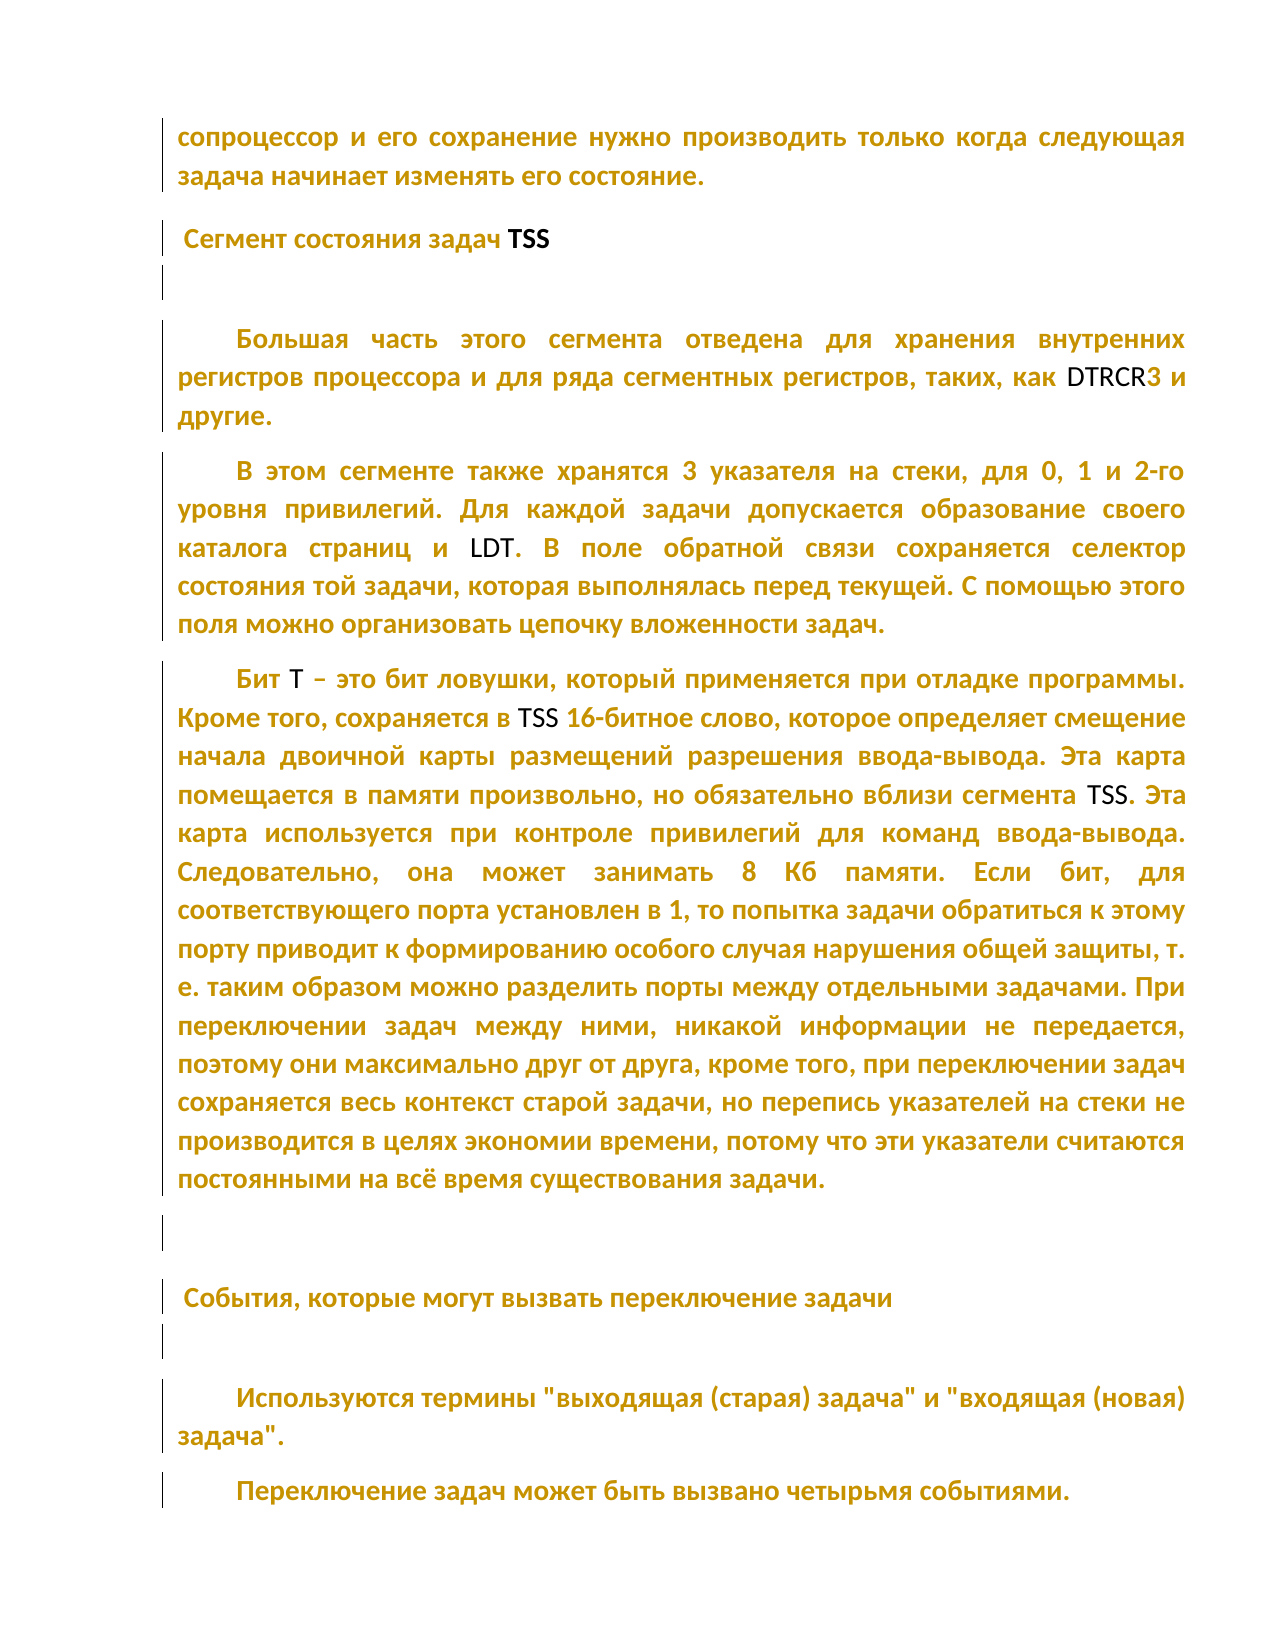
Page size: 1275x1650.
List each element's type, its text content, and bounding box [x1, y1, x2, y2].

text Большая часть этого сегмента отведена для хранения внутренних регистров процессора и для ряда сегментных регистров, таких, как DTRCR3 и другие. [177, 320, 1186, 432]
text Бит T – это бит ловушки, который применяется при отладке программы. Кроме того, сохраняется в TSS 16-битное слово, которое определяет смещение начала двоичной карты размещений разрешения ввода-вывода. Эта карта помещается в памяти произвольно, но обязательно вблизи сегмента TSS. Эта карта используется при контроле привилегий для команд ввода-вывода. Следовательно, она может занимать 8 Кб памяти. Если бит, для соответствующего порта установлен в 1, то попытка задачи обратиться к этому порту приводит к формированию особого случая нарушения общей защиты, т. е. таким образом можно разделить порты между отдельными задачами. При переключении задач между ними, никакой информации не передается, поэтому они максимально друг от друга, кроме того, при переключении задач сохраняется весь контекст старой задачи, но перепись указателей на стеки не производится в целях экономии времени, потому что эти указатели считаются постоянными на всё время существования задачи. [177, 661, 1186, 1196]
text В этом сегменте также хранятся 3 указателя на стеки, для 0, 1 и 2-го уровня привилегий. Для каждой задачи допускается образование своего каталога страниц и LDT. В поле обратной связи сохраняется селектор состояния той задачи, которая выполнялась перед текущей. С помощью этого поля можно организовать цепочку вложенности задач. [177, 452, 1186, 641]
text Переключение задач может быть вызвано четырьмя событиями. [177, 1472, 1186, 1508]
text События, которые могут вызвать переключение задачи [177, 1279, 1186, 1314]
text Сегмент состояния задач TSS [177, 220, 1186, 256]
text Используются термины "выходящая (старая) задача" и "входящая (новая) задача". [177, 1379, 1186, 1453]
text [177, 118, 1186, 192]
